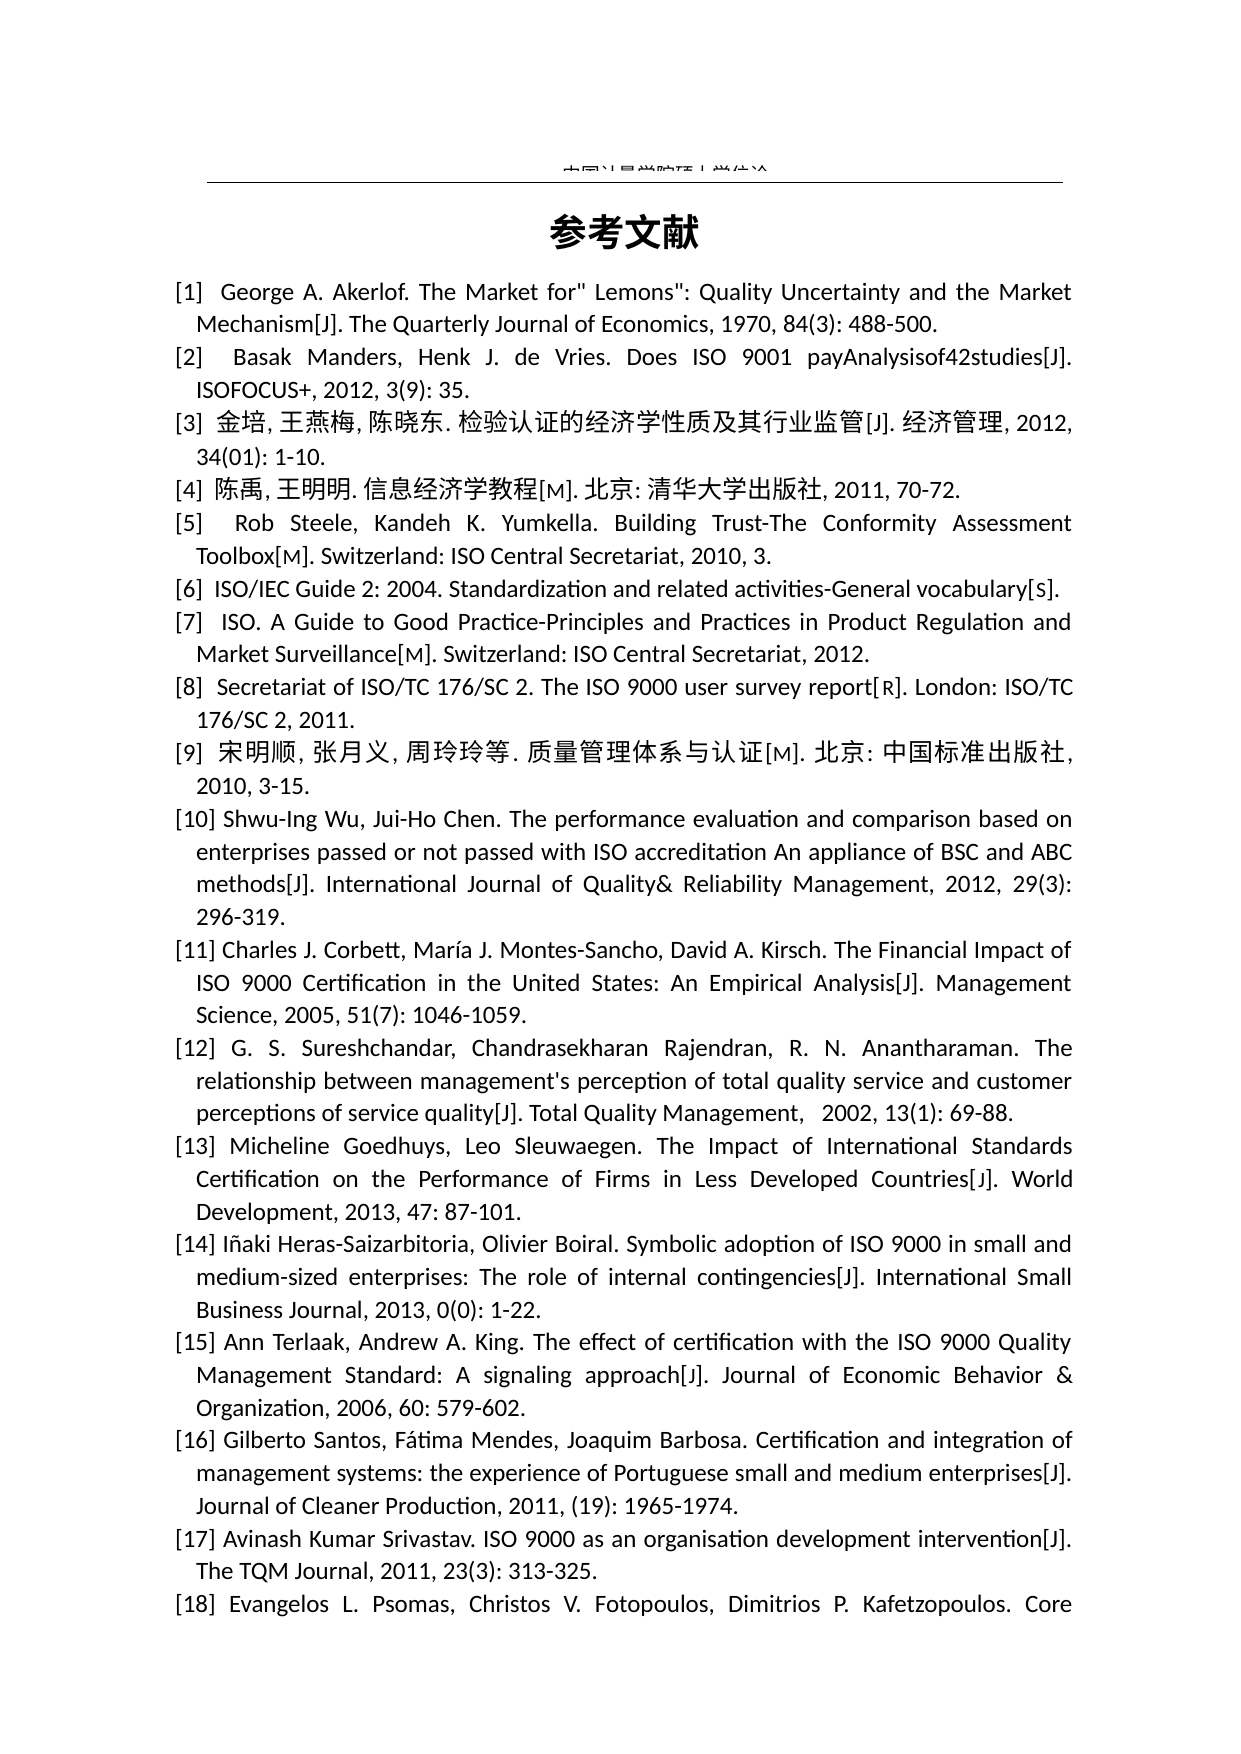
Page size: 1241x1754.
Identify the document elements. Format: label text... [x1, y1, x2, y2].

text [11] Charles J. Corbett, María J. Montes-Sancho, David A. Kirsch. The Financial Impact of ISO 9000 Certification in the United States: An Empirical Analysis[J]. Management Science, 2005, 51(7): 1046-1059. [175, 932, 1073, 1030]
text [5] Rob Steele, Kandeh K. Yumkella. Building Trust-The Conformity Assessment Toolbox[M]. Switzerland: ISO Central Secretariat, 2010, 3. [175, 505, 1073, 571]
text [10] Shwu-Ing Wu, Jui-Ho Chen. The performance evaluation and comparison based on enterprises passed or not passed with ISO accreditation An appliance of BSC and ABC methods[J]. International Journal of Quality& Reliability Management, 2012, 29(3): 296-319. [175, 801, 1073, 932]
text [6] ISO/IEC Guide 2: 2004. Standardization and related activities-General vocabulary[S]. [175, 571, 1073, 603]
text [13] Micheline Goedhuys, Leo Sleuwaegen. The Impact of International Standards Certification on the Performance of Firms in Less Developed Countries[J]. World Development, 2013, 47: 87-101. [175, 1128, 1073, 1226]
text [9] 宋明顺, 张月义, 周玲玲等. 质量管理体系与认证[M]. 北京: 中国标准出版社, 2010, 3-15. [175, 734, 1073, 801]
text [1] George A. Akerlof. The Market for" Lemons": Quality Uncertainty and the Market Mechanism[J]. The Quarterly Journal of Economics, 1970, 84(3): 488-500. [175, 274, 1073, 339]
text [3] 金培, 王燕梅, 陈晓东. 检验认证的经济学性质及其行业监管[J]. 经济管理, 2012, 34(01): 1-10. [175, 404, 1073, 471]
text [15] Ann Terlaak, Andrew A. King. The effect of certification with the ISO 9000 Quality Management Standard: A signaling approach[J]. Journal of Economic Behavior & Organization, 2006, 60: 579-602. [175, 1324, 1073, 1422]
text [12] G. S. Sureshchandar, Chandrasekharan Rajendran, R. N. Anantharaman. The relationship between management's perception of total quality service and customer perceptions of service quality[J]. Total Quality Management, 2002, 13(1): 69-88. [175, 1030, 1073, 1128]
text [2] Basak Manders, Henk J. de Vries. Does ISO 9001 payAnalysisof42studies[J]. ISOFOCUS+, 2012, 3(9): 35. [175, 339, 1073, 404]
text [17] Avinash Kumar Srivastav. ISO 9000 as an organisation development intervention[J]. The TQM Journal, 2011, 23(3): 313-325. [175, 1521, 1073, 1586]
text [4] 陈禹, 王明明. 信息经济学教程[M]. 北京: 清华大学出版社, 2011, 70-72. [175, 471, 1073, 505]
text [175, 1586, 1073, 1619]
text [16] Gilberto Santos, Fátima Mendes, Joaquim Barbosa. Certification and integration of management systems: the experience of Portuguese small and medium enterprises[J]. Journal of Cleaner Production, 2011, (19): 1965-1974. [175, 1422, 1073, 1521]
text [8] Secretariat of ISO/TC 176/SC 2. The ISO 9000 user survey report[R]. London: ISO/TC 176/SC 2, 2011. [175, 669, 1073, 734]
text 参考文献 [175, 205, 1073, 257]
text [14] Iñaki Heras-Saizarbitoria, Olivier Boiral. Symbolic adoption of ISO 9000 in small and medium-sized enterprises: The role of internal contingencies[J]. International Small Business Journal, 2013, 0(0): 1-22. [175, 1226, 1073, 1324]
text [7] ISO. A Guide to Good Practice-Principles and Practices in Product Regulation and Market Surveillance[M]. Switzerland: ISO Central Secretariat, 2012. [175, 603, 1073, 669]
